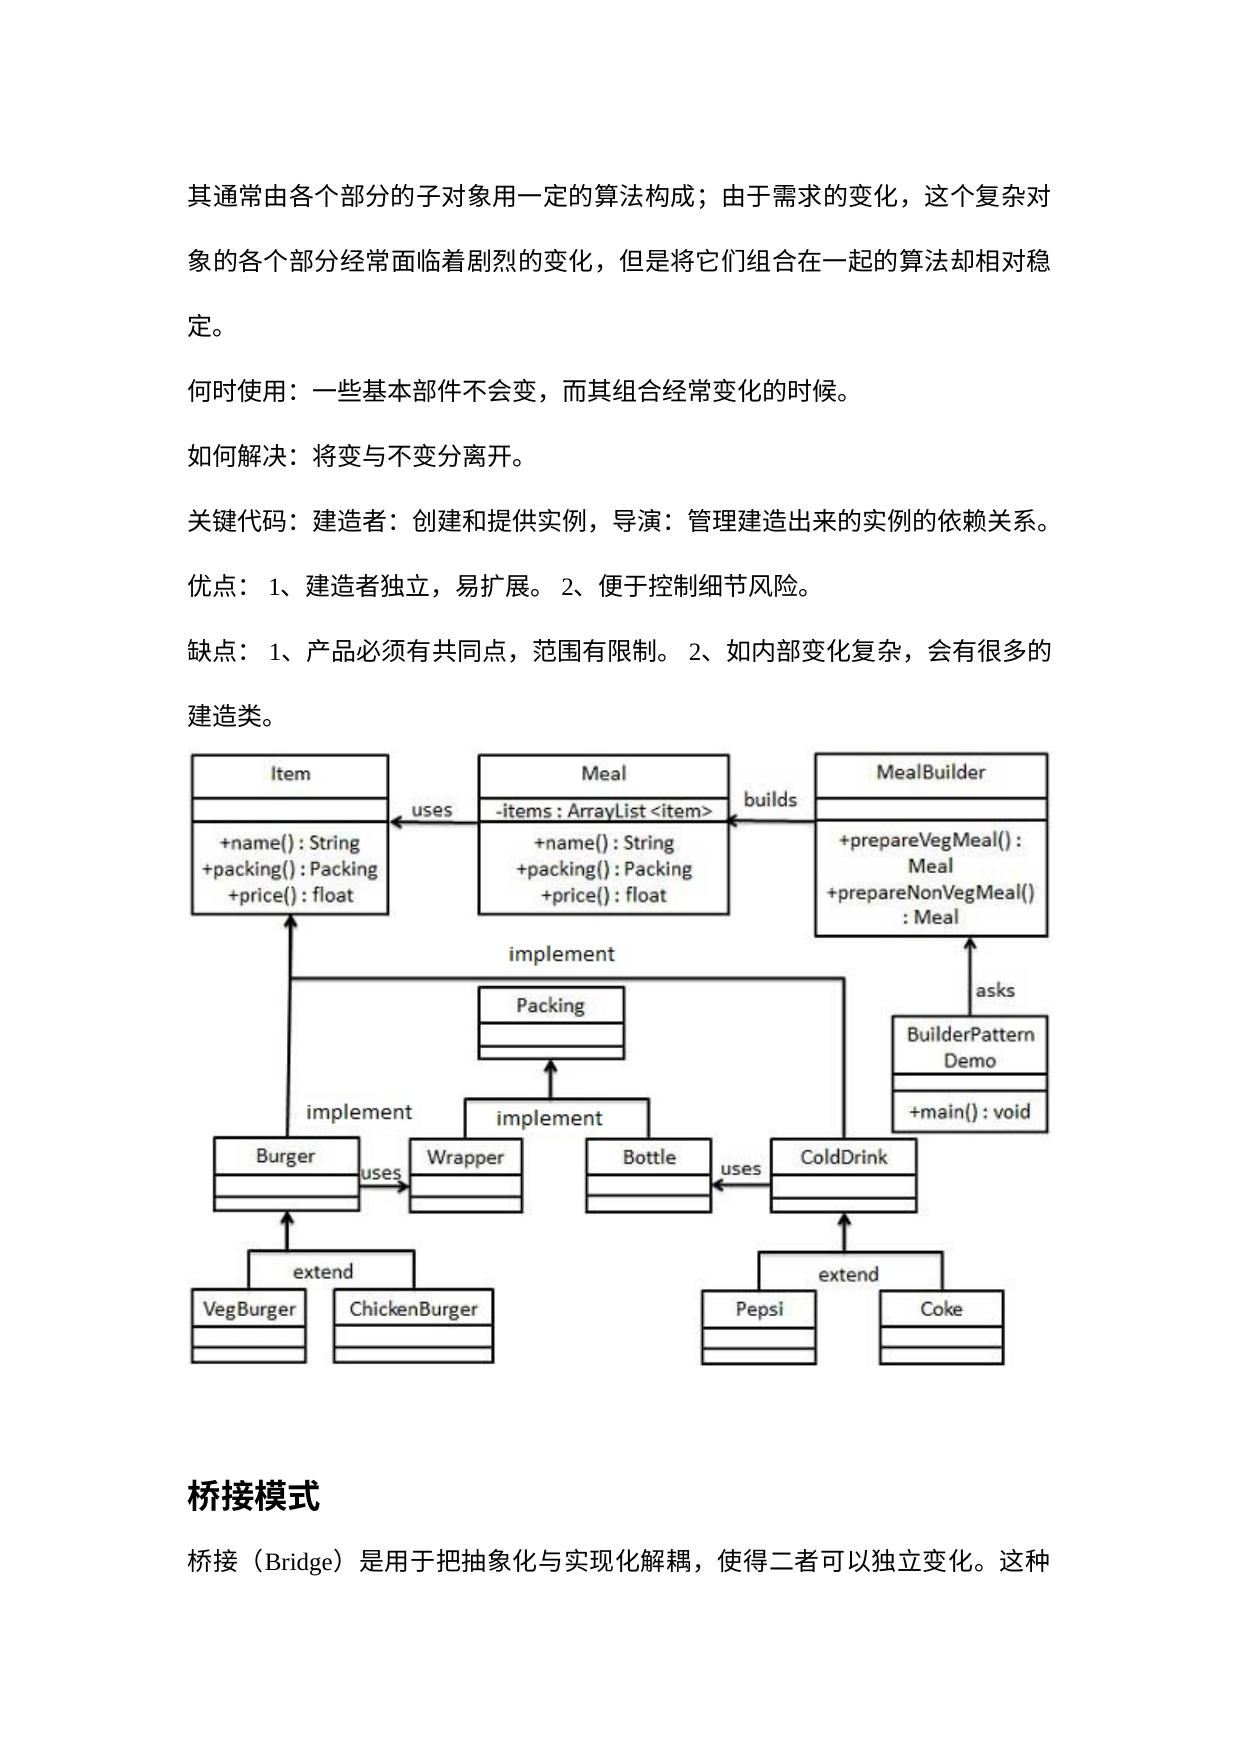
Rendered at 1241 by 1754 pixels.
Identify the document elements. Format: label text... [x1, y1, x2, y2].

picture [187, 747, 1053, 1378]
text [187, 162, 1053, 357]
text 何时使用：一些基本部件不会变，而其组合经常变化的时候。 [187, 357, 1053, 422]
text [187, 1527, 1053, 1592]
text 如何解决：将变与不变分离开。 [187, 422, 1053, 487]
text 缺点： 1、产品必须有共同点，范围有限制。 2、如内部变化复杂，会有很多的建造类。 [187, 617, 1053, 747]
text 关键代码：建造者：创建和提供实例，导演：管理建造出来的实例的依赖关系。 [187, 487, 1053, 552]
text 优点： 1、建造者独立，易扩展。 2、便于控制细节风险。 [187, 552, 1053, 617]
text 桥接模式 [187, 1462, 1053, 1527]
